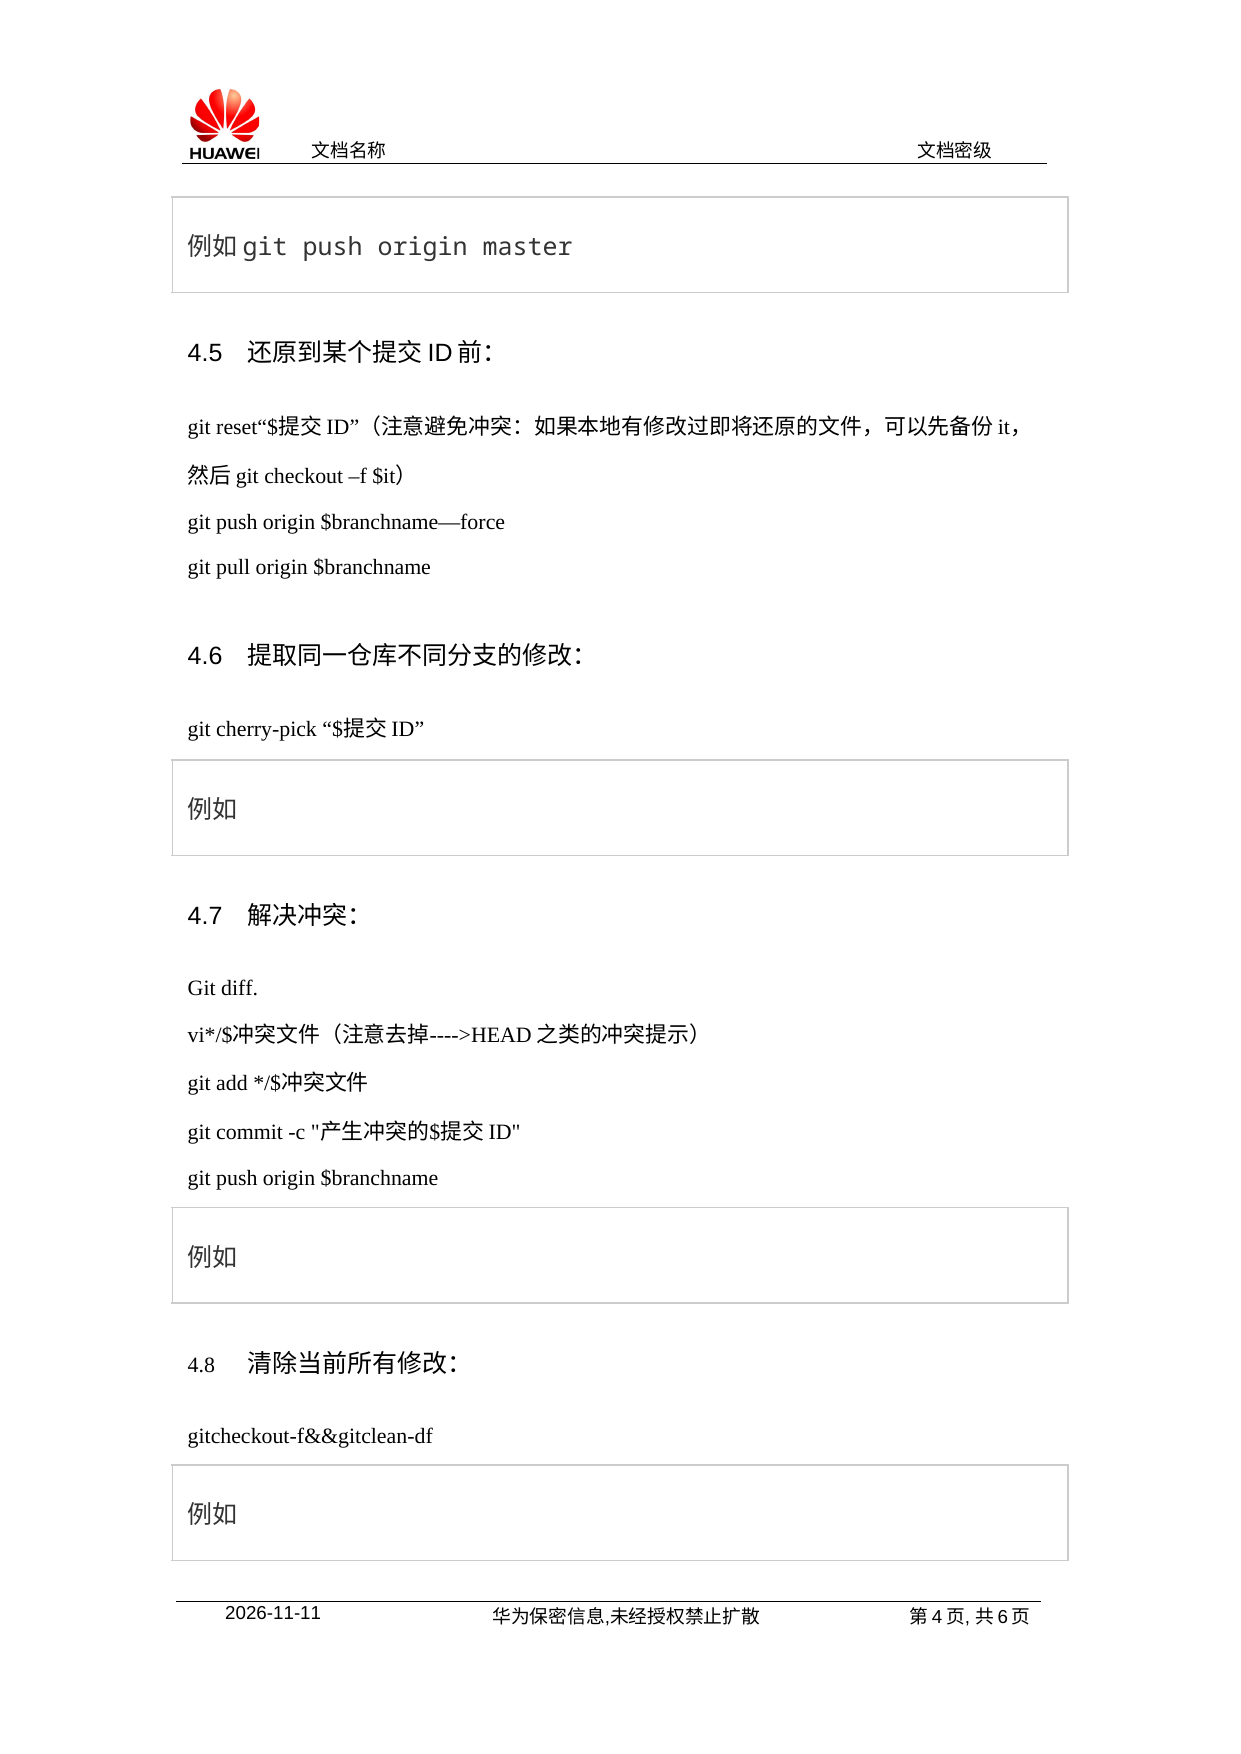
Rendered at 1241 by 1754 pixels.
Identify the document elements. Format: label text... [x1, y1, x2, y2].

text 例如git push origin master [173, 198, 1067, 292]
subtitle 还原到某个提交ID前： [187, 318, 1053, 383]
text git reset“$提交ID”（注意避免冲突：如果本地有修改过即将还原的文件，可以先备份it，然后git checkout –f $it） [187, 408, 1053, 490]
text git push origin $branchname—force [187, 506, 1053, 538]
text Git diff. [187, 971, 1053, 1004]
text 例如 [173, 1208, 1067, 1302]
subtitle 清除当前所有修改： [187, 1329, 1053, 1394]
picture [190, 89, 260, 159]
text gitcheckout-f&&gitclean-df [187, 1419, 1053, 1451]
subtitle 解决冲突： [187, 881, 1053, 946]
text 例如 [173, 761, 1067, 855]
text 例如 [173, 1466, 1067, 1560]
text git add */$冲突文件 [187, 1065, 1053, 1097]
text git cherry-pick “$提交ID” [187, 711, 1053, 743]
text git pull origin $branchname [187, 551, 1053, 583]
subtitle 提取同一仓库不同分支的修改： [187, 621, 1053, 686]
text git commit -c "产生冲突的$提交ID" [187, 1113, 1053, 1146]
text vi*/$冲突文件（注意去掉---->HEAD之类的冲突提示） [187, 1017, 1053, 1049]
text git push origin $branchname [187, 1162, 1053, 1194]
